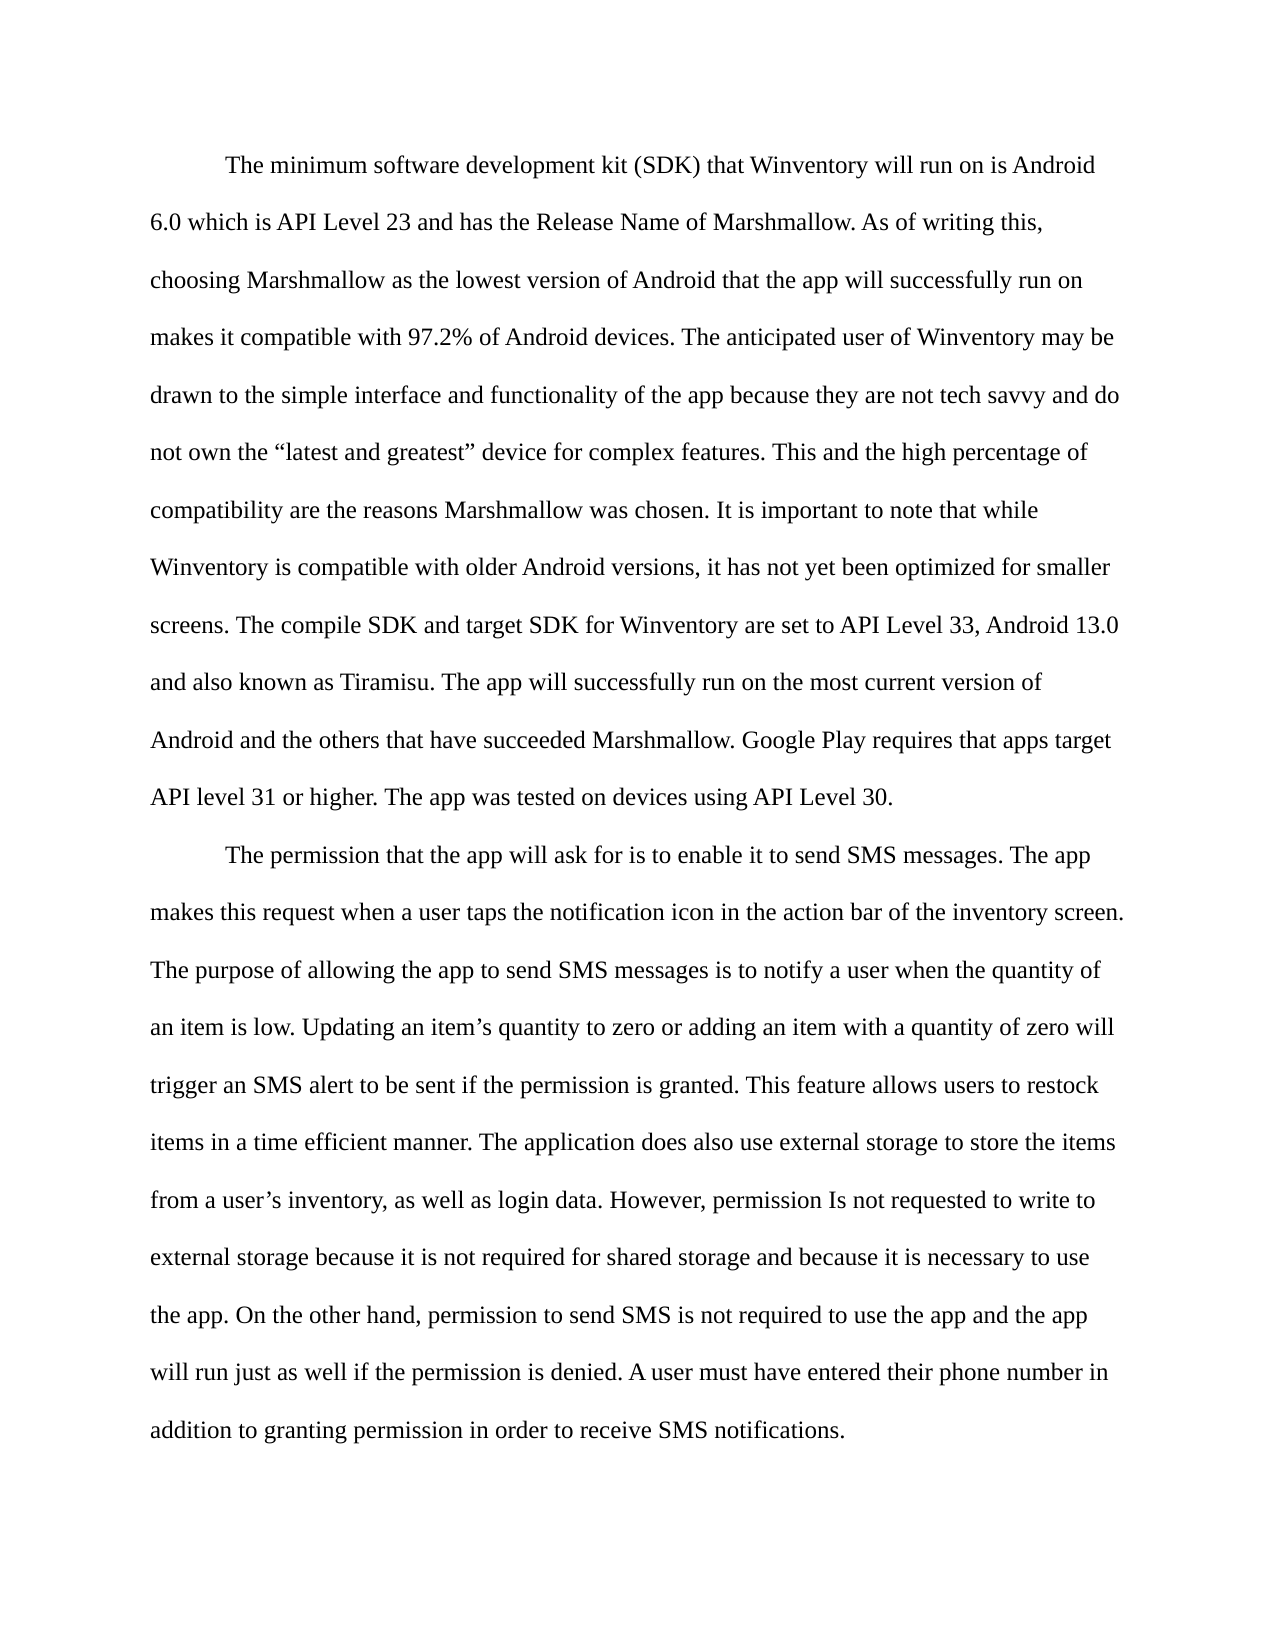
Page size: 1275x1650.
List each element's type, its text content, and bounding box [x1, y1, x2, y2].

text The minimum software development kit (SDK) that Winventory will run on is Android 6.0 which is API Level 23 and has the Release Name of Marshmallow. As of writing this, choosing Marshmallow as the lowest version of Android that the app will successfully run on makes it compatible with 97.2% of Android devices. The anticipated user of Winventory may be drawn to the simple interface and functionality of the app because they are not tech savvy and do not own the “latest and greatest” device for complex features. This and the high percentage of compatibility are the reasons Marshmallow was chosen. It is important to note that while Winventory is compatible with older Android versions, it has not yet been optimized for smaller screens. The compile SDK and target SDK for Winventory are set to API Level 33, Android 13.0 and also known as Tiramisu. The app will successfully run on the most current version of Android and the others that have succeeded Marshmallow. Google Play requires that apps target API level 31 or higher. The app was tested on devices using API Level 30. [150, 150, 1125, 811]
text The permission that the app will ask for is to enable it to send SMS messages. The app makes this request when a user taps the notification icon in the action bar of the inventory screen. The purpose of allowing the app to send SMS messages is to notify a user when the quantity of an item is low. Updating an item’s quantity to zero or adding an item with a quantity of zero will trigger an SMS alert to be sent if the permission is granted. This feature allows users to restock items in a time efficient manner. The application does also use external storage to store the items from a user’s inventory, as well as login data. However, permission Is not requested to write to external storage because it is not required for shared storage and because it is necessary to use the app. On the other hand, permission to send SMS is not required to use the app and the app will run just as well if the permission is denied. A user must have entered their phone number in addition to granting permission in order to receive SMS notifications. [150, 840, 1125, 1444]
